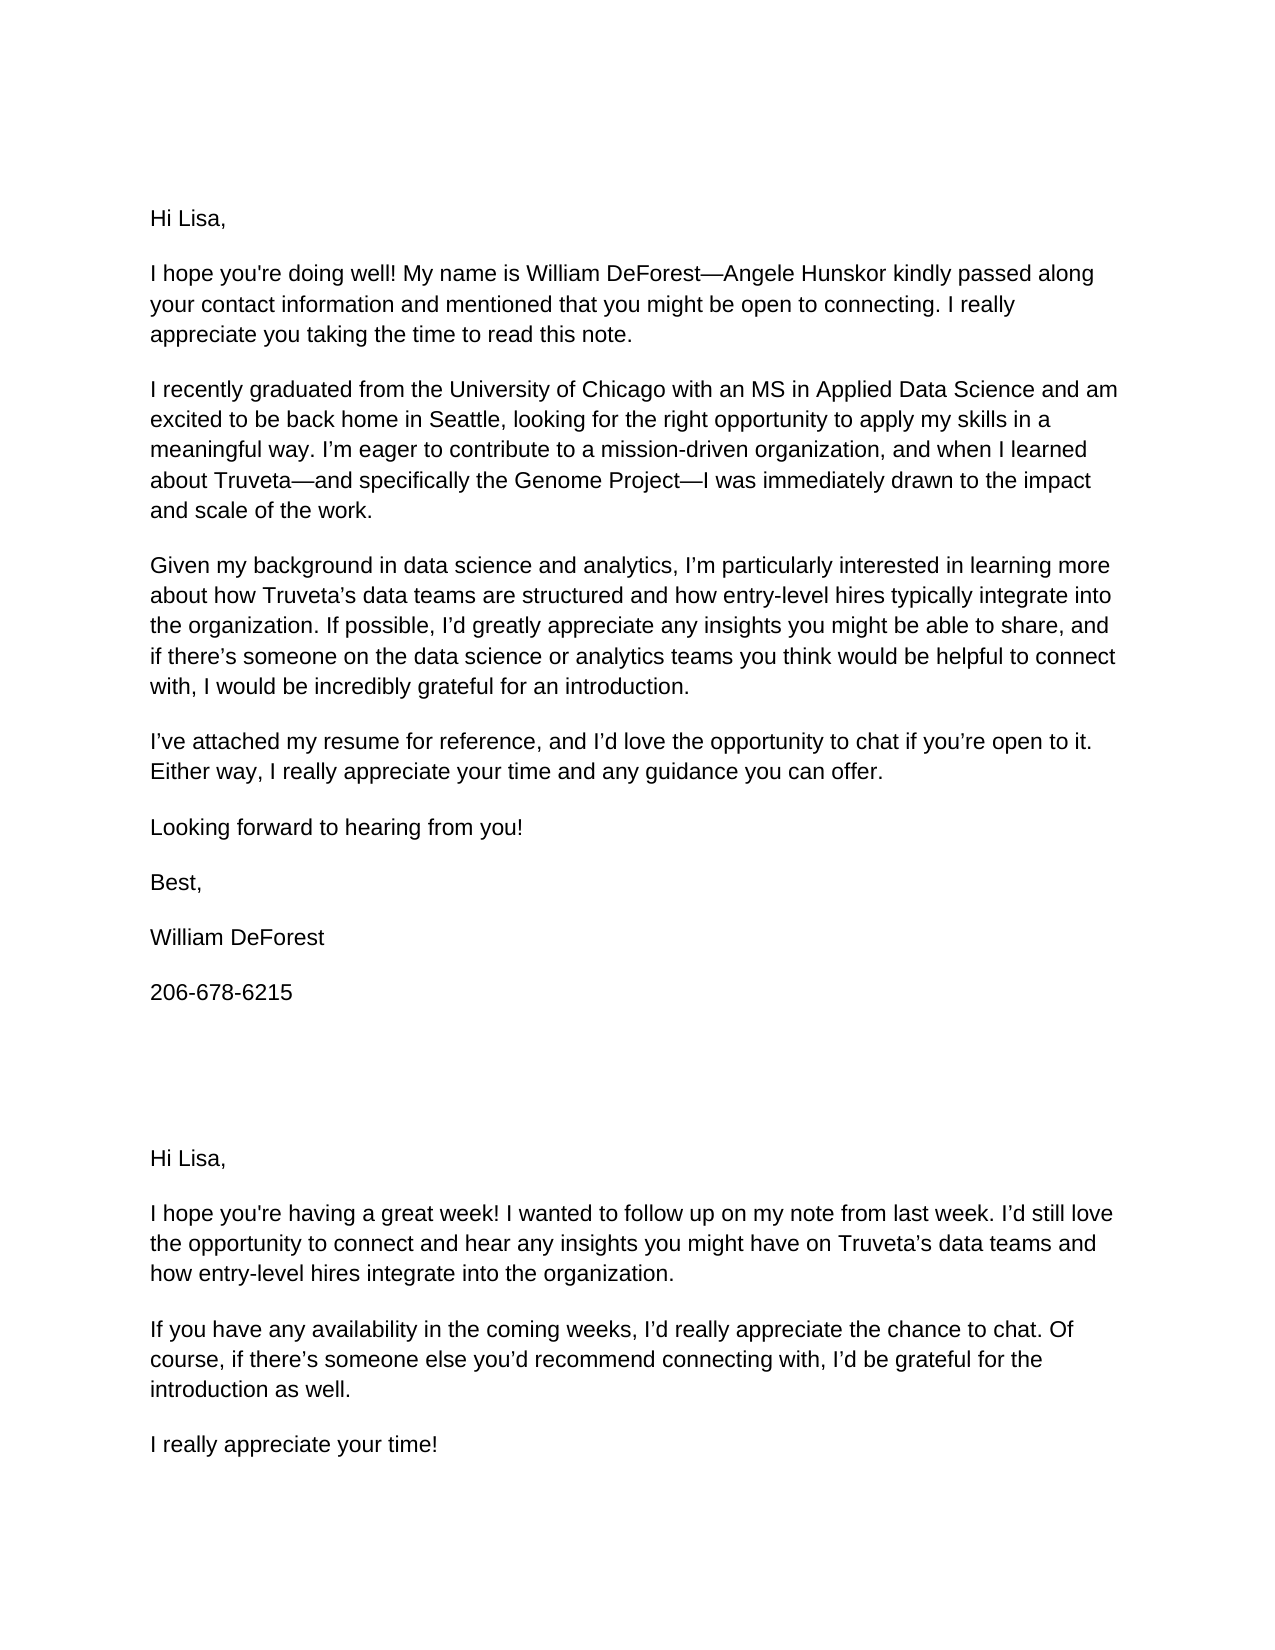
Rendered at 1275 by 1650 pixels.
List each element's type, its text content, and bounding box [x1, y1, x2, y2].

text I’ve attached my resume for reference, and I’d love the opportunity to chat if you’re open to it. Either way, I really appreciate your time and any guidance you can offer. [150, 728, 1125, 785]
text I recently graduated from the University of Chicago with an MS in Applied Data Science and am excited to be back home in Seattle, looking for the right opportunity to apply my skills in a meaningful way. I’m eager to contribute to a mission-driven organization, and when I learned about Truveta—and specifically the Genome Project—I was immediately drawn to the impact and scale of the work. [150, 376, 1125, 523]
text I hope you're doing well! My name is William DeForest—Angele Hunskor kindly passed along your contact information and mentioned that you might be open to connecting. I really appreciate you taking the time to read this note. [150, 260, 1125, 347]
text William DeForest [150, 924, 1125, 950]
text I really appreciate your time! [150, 1431, 1125, 1458]
text 206-678-6215 [150, 979, 1125, 1006]
text Best, [150, 869, 1125, 895]
text If you have any availability in the coming weeks, I’d really appreciate the chance to chat. Of course, if there’s someone else you’d recommend connecting with, I’d be grateful for the introduction as well. [150, 1316, 1125, 1402]
text Looking forward to hearing from you! [150, 813, 1125, 840]
text I hope you're having a great week! I wanted to follow up on my note from last week. I’d still love the opportunity to connect and hear any insights you might have on Truveta’s data teams and how entry-level hires integrate into the organization. [150, 1200, 1125, 1287]
text Hi Lisa, [150, 205, 1125, 232]
text Hi Lisa, [150, 1145, 1125, 1171]
text Given my background in data science and analytics, I’m particularly interested in learning more about how Truveta’s data teams are structured and how entry-level hires typically integrate into the organization. If possible, I’d greatly appreciate any insights you might be able to share, and if there’s someone on the data science or analytics teams you think would be helpful to connect with, I would be incredibly grateful for an introduction. [150, 552, 1125, 699]
